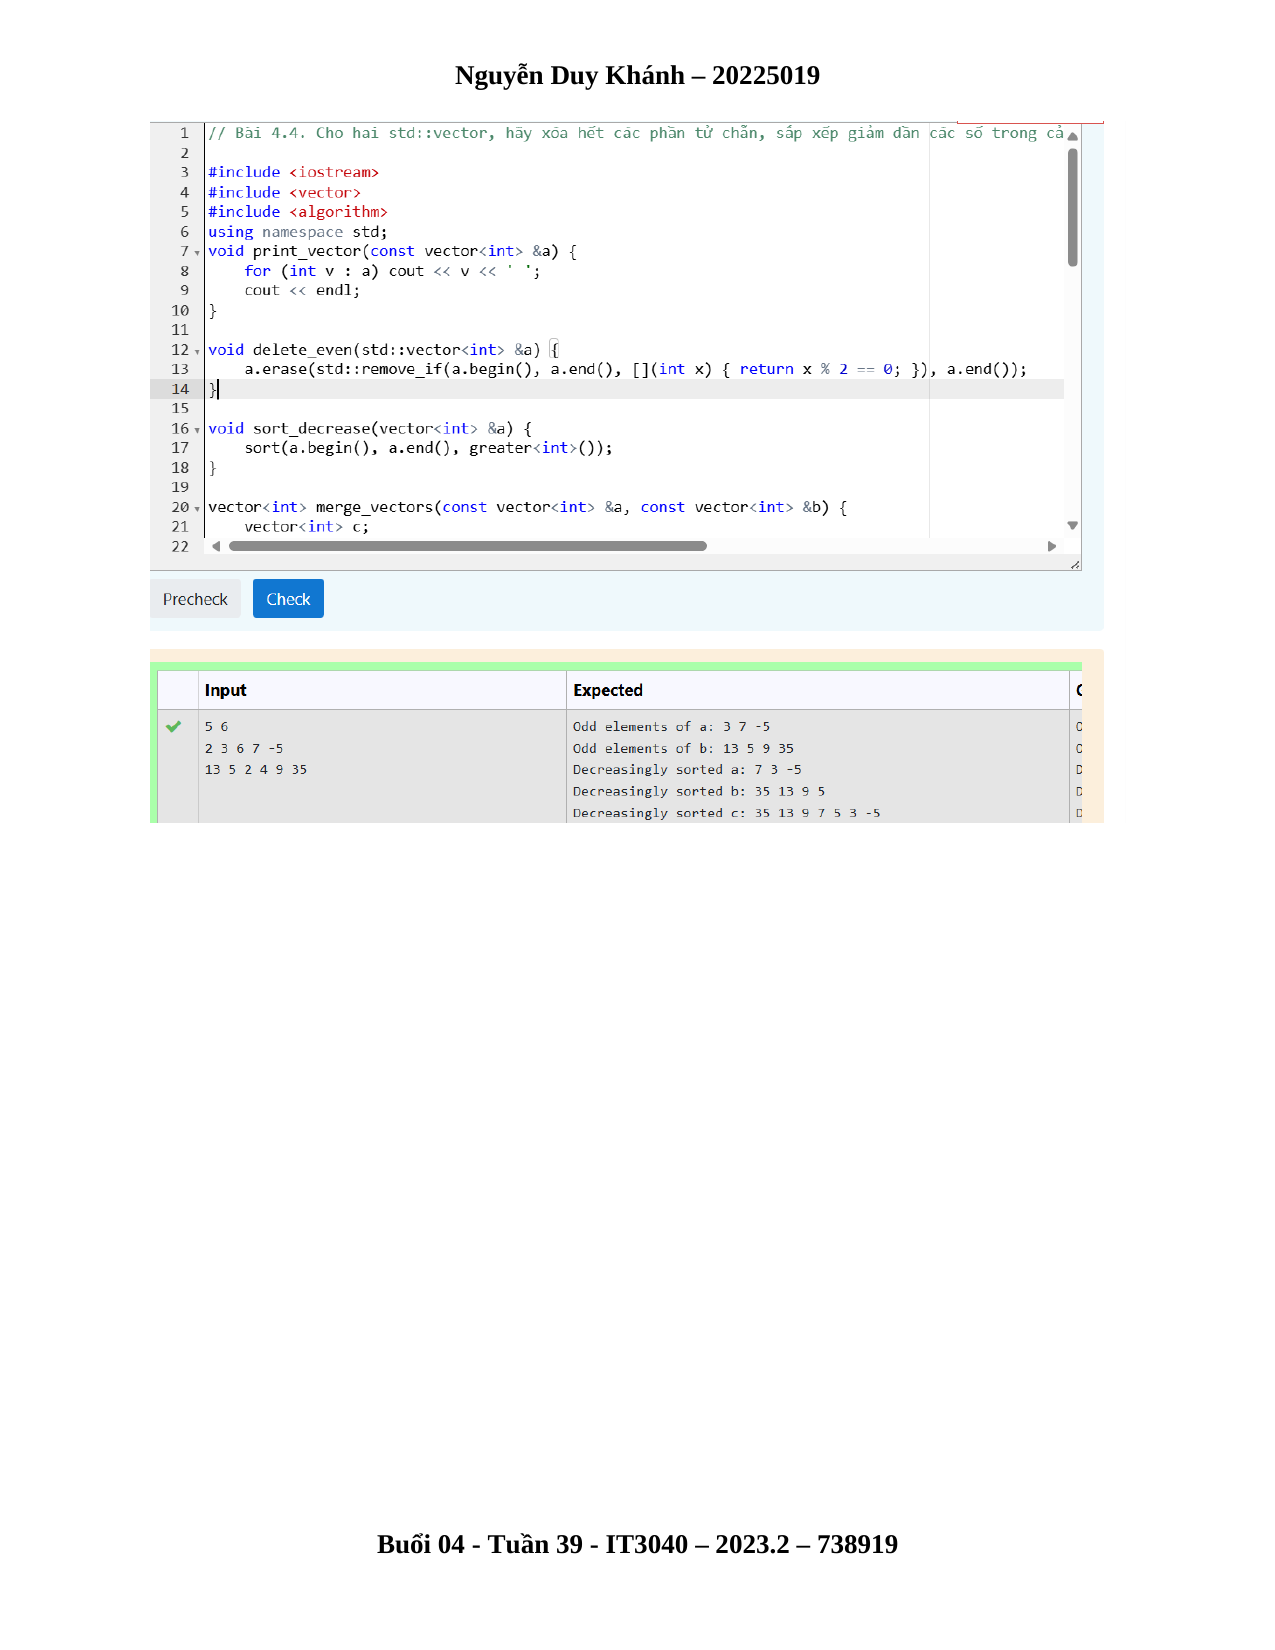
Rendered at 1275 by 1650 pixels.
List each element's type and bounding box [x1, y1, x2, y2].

picture [150, 121, 1125, 823]
